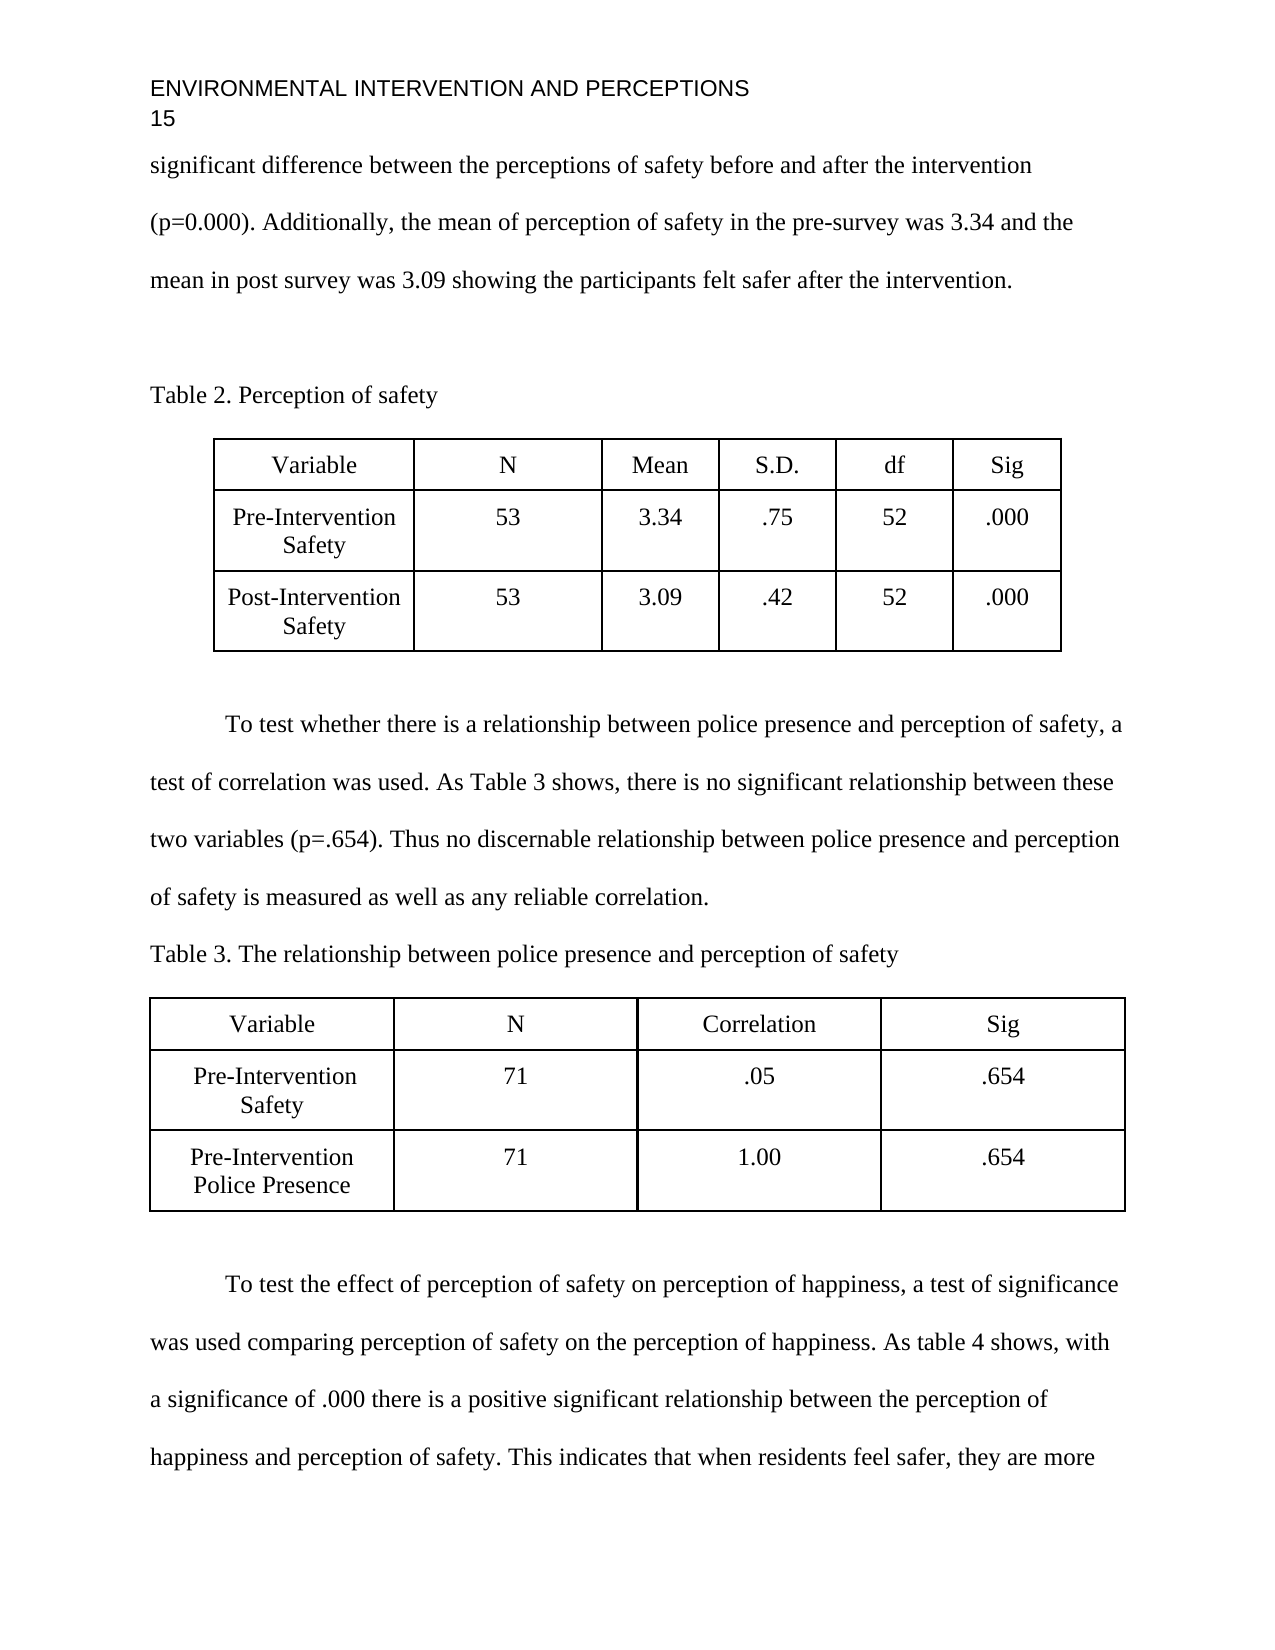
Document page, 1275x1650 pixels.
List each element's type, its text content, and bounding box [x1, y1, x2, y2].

table_cell .654 [882, 1051, 1124, 1129]
table_cell 53 [415, 491, 601, 569]
table_cell Pre-Intervention Police Presence [151, 1131, 393, 1209]
table_cell 53 [415, 572, 601, 650]
table_cell 3.34 [603, 491, 718, 569]
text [150, 150, 1125, 294]
text To test whether there is a relationship between police presence and perception of safety, a test of correlation was used. As Table 3 shows, there is no significant relationship between these two variables (p=.654). Thus no discernable relationship between police presence and perception of safety is measured as well as any reliable correlation. [150, 709, 1125, 911]
table_header Variable [215, 440, 413, 489]
table_cell .75 [720, 491, 835, 569]
table_cell Pre-Intervention Safety [151, 1051, 393, 1129]
table_header Correlation [639, 999, 880, 1049]
table_header Sig [954, 440, 1060, 489]
table_cell .42 [720, 572, 835, 650]
table_header N [395, 999, 636, 1049]
table_cell .654 [882, 1131, 1124, 1209]
table_cell .000 [954, 572, 1060, 650]
table_cell 1.00 [639, 1131, 880, 1209]
text Table 2. Perception of safety [150, 380, 1125, 409]
table_header df [837, 440, 952, 489]
table_cell 71 [395, 1131, 636, 1209]
table_header N [415, 440, 601, 489]
table_header Variable [151, 999, 393, 1049]
text Table 3. The relationship between police presence and perception of safety [150, 939, 1125, 968]
table_header S.D. [720, 440, 835, 489]
table_cell 52 [837, 491, 952, 569]
table_header Mean [603, 440, 718, 489]
table_cell .000 [954, 491, 1060, 569]
table_cell 71 [395, 1051, 636, 1129]
table_cell 3.09 [603, 572, 718, 650]
table_cell Post-Intervention Safety [215, 572, 413, 650]
table_cell 52 [837, 572, 952, 650]
table_cell Pre-Intervention Safety [215, 491, 413, 569]
table_cell .05 [639, 1051, 880, 1129]
table_header Sig [882, 999, 1124, 1049]
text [150, 1269, 1125, 1470]
